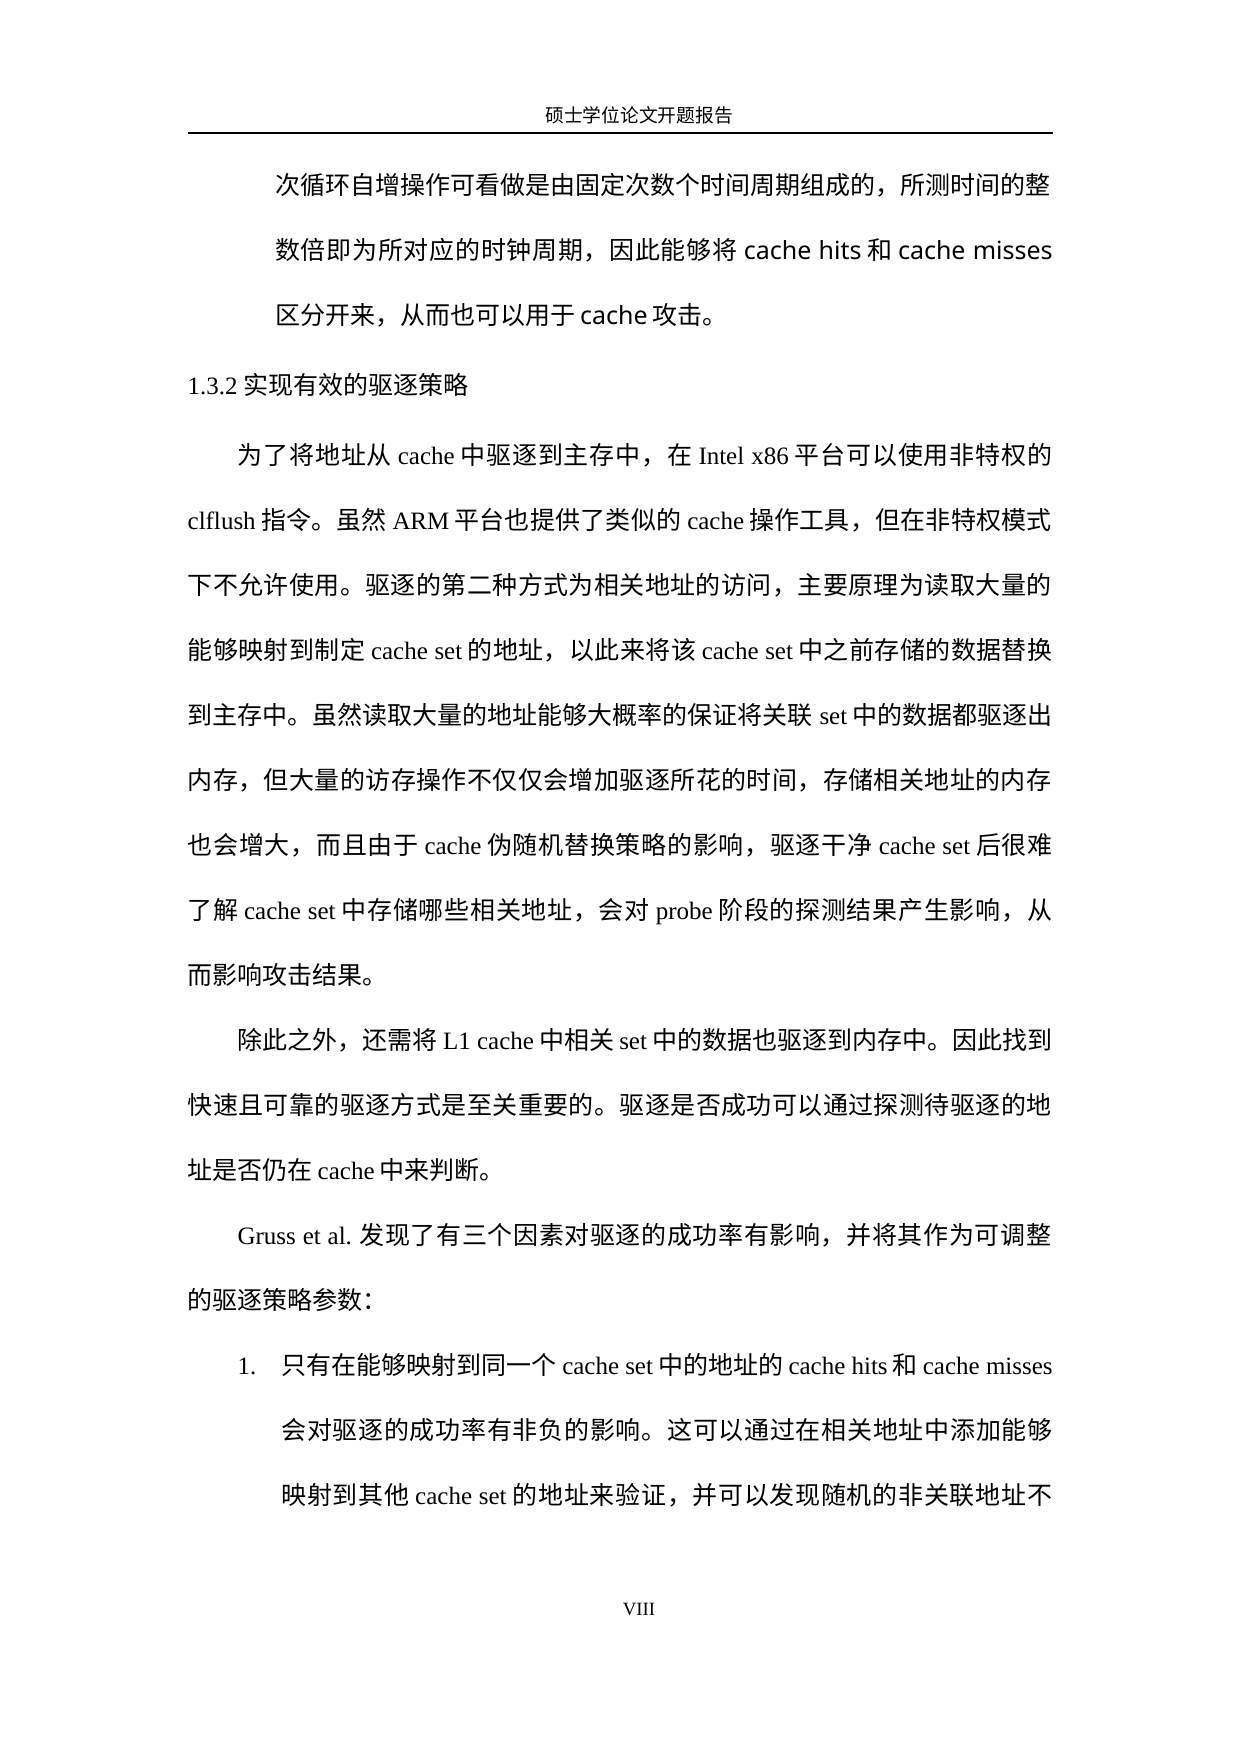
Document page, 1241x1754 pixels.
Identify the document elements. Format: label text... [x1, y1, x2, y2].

subtitle 实现有效的驱逐策略 [187, 351, 1053, 416]
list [237, 1331, 1053, 1526]
text 为了将地址从cache中驱逐到主存中，在Intel x86平台可以使用非特权的clflush指令。虽然ARM平台也提供了类似的cache操作工具，但在非特权模式下不允许使用。驱逐的第二种方式为相关地址的访问，主要原理为读取大量的能够映射到制定cache set的地址，以此来将该cache set中之前存储的数据替换到主存中。虽然读取大量的地址能够大概率的保证将关联set中的数据都驱逐出内存，但大量的访存操作不仅仅会增加驱逐所花的时间，存储相关地址的内存也会增大，而且由于cache伪随机替换策略的影响，驱逐干净cache set后很难了解cache set中存储哪些相关地址，会对probe阶段的探测结果产生影响，从而影响攻击结果。 [187, 421, 1053, 1006]
text 除此之外，还需将L1 cache中相关set中的数据也驱逐到内存中。因此找到快速且可靠的驱逐方式是至关重要的。驱逐是否成功可以通过探测待驱逐的地址是否仍在cache中来判断。 [187, 1006, 1053, 1201]
text Gruss et al. 发现了有三个因素对驱逐的成功率有影响，并将其作为可调整的驱逐策略参数： [187, 1201, 1053, 1331]
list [275, 151, 1053, 346]
